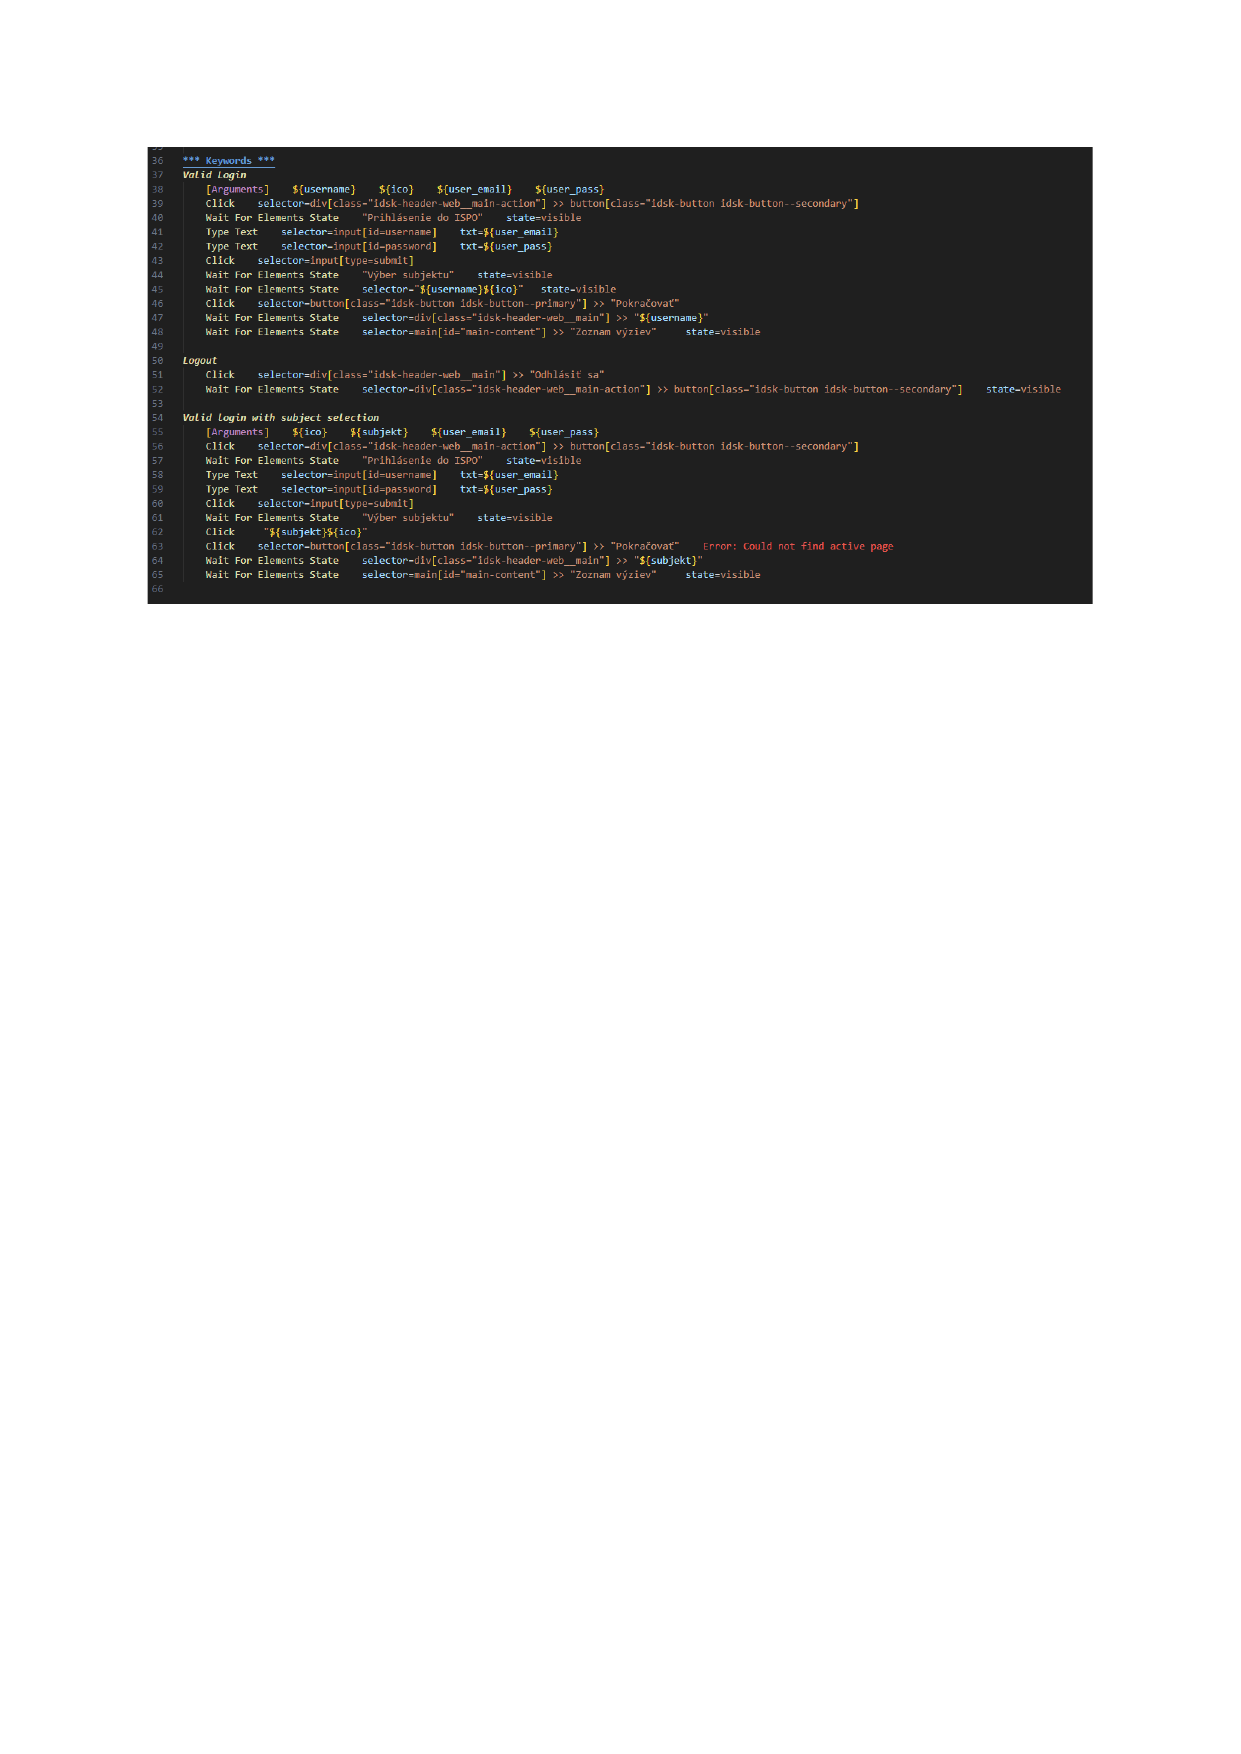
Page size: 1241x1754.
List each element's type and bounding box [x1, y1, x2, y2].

picture [147, 147, 1093, 604]
